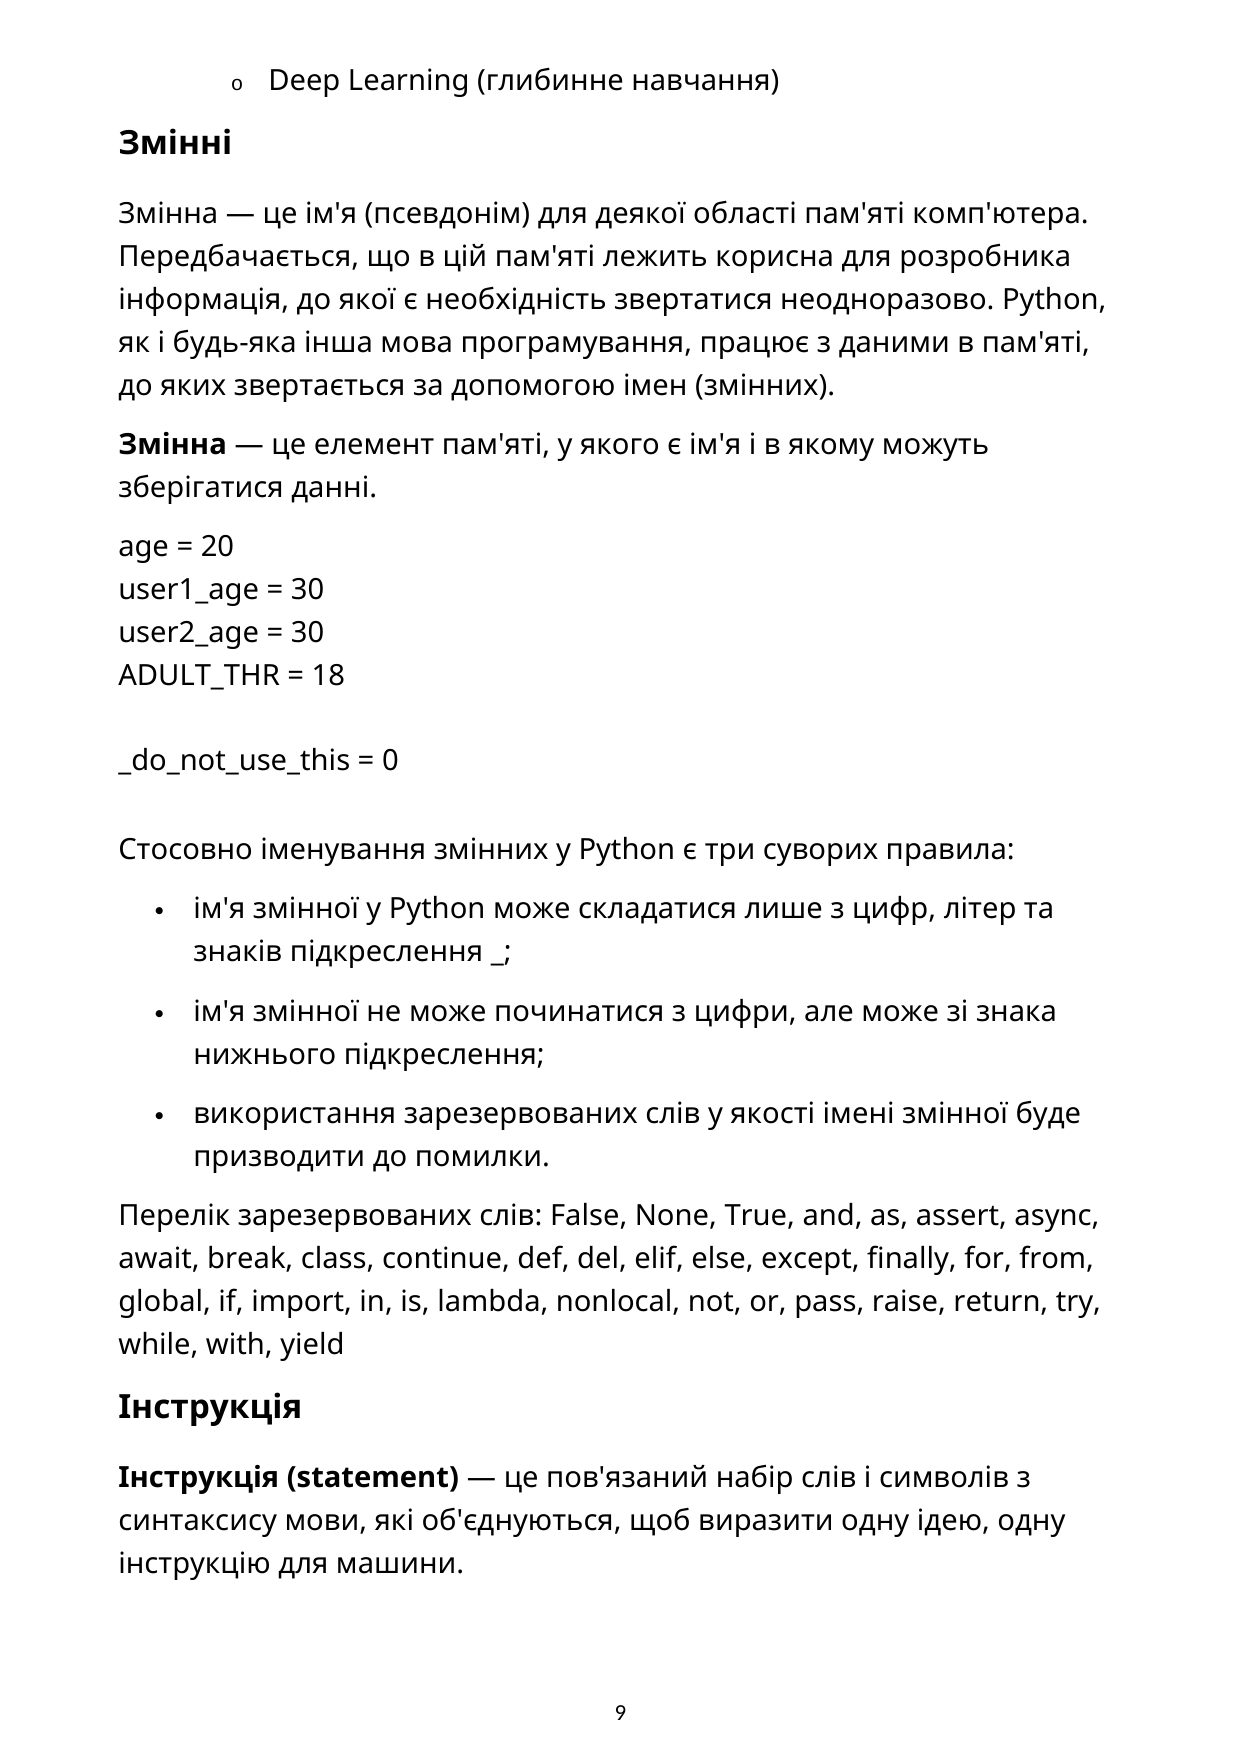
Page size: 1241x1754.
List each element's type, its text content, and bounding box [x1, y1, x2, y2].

subtitle Змінні​ [118, 118, 1122, 164]
list ім'я змінної не може починатися з цифри, але може зі знака нижнього підкреслення; [156, 990, 1122, 1073]
text age = 20 user1_age = 30 user2_age = 30 ADULT_THR = 18 _do_not_use_this = 0 [118, 526, 1122, 809]
text Змінна — це елемент пам'яті, у якого є ім'я і в якому можуть зберігатися данні. [118, 423, 1122, 506]
list Deep Learning (глибинне навчання) [231, 59, 1122, 99]
text Стосовно іменування змінних у Python є три суворих правила: [118, 828, 1122, 868]
text Змінна — це ім'я (псевдонім) для деякої області пам'яті комп'ютера. Передбачається, що в цій пам'яті лежить корисна для розробника інформація, до якої є необхідність звертатися неодноразово. Python, як і будь-яка інша мова програмування, працює з даними в пам'яті, до яких звертається за допомогою імен (змінних). [118, 192, 1122, 403]
text Інструкція (statement) — це пов'язаний набір слів і символів з синтаксису мови, які об'єднуються, щоб виразити одну ідею, одну інструкцію для машини. [118, 1457, 1122, 1582]
list використання зарезервованих слів у якості імені змінної буде призводити до помилки. [156, 1092, 1122, 1175]
list ім'я змінної у Python може складатися лише з цифр, літер та знаків підкреслення _; [156, 888, 1122, 970]
text Перелік зарезервованих слів: False, None, True, and, as, assert, async, await, break, class, continue, def, del, elif, else, except, finally, for, from, global, if, import, in, is, lambda, nonlocal, not, or, pass, raise, return, try, while, with, yield [118, 1195, 1122, 1363]
subtitle Інструкція​ [118, 1383, 1122, 1428]
